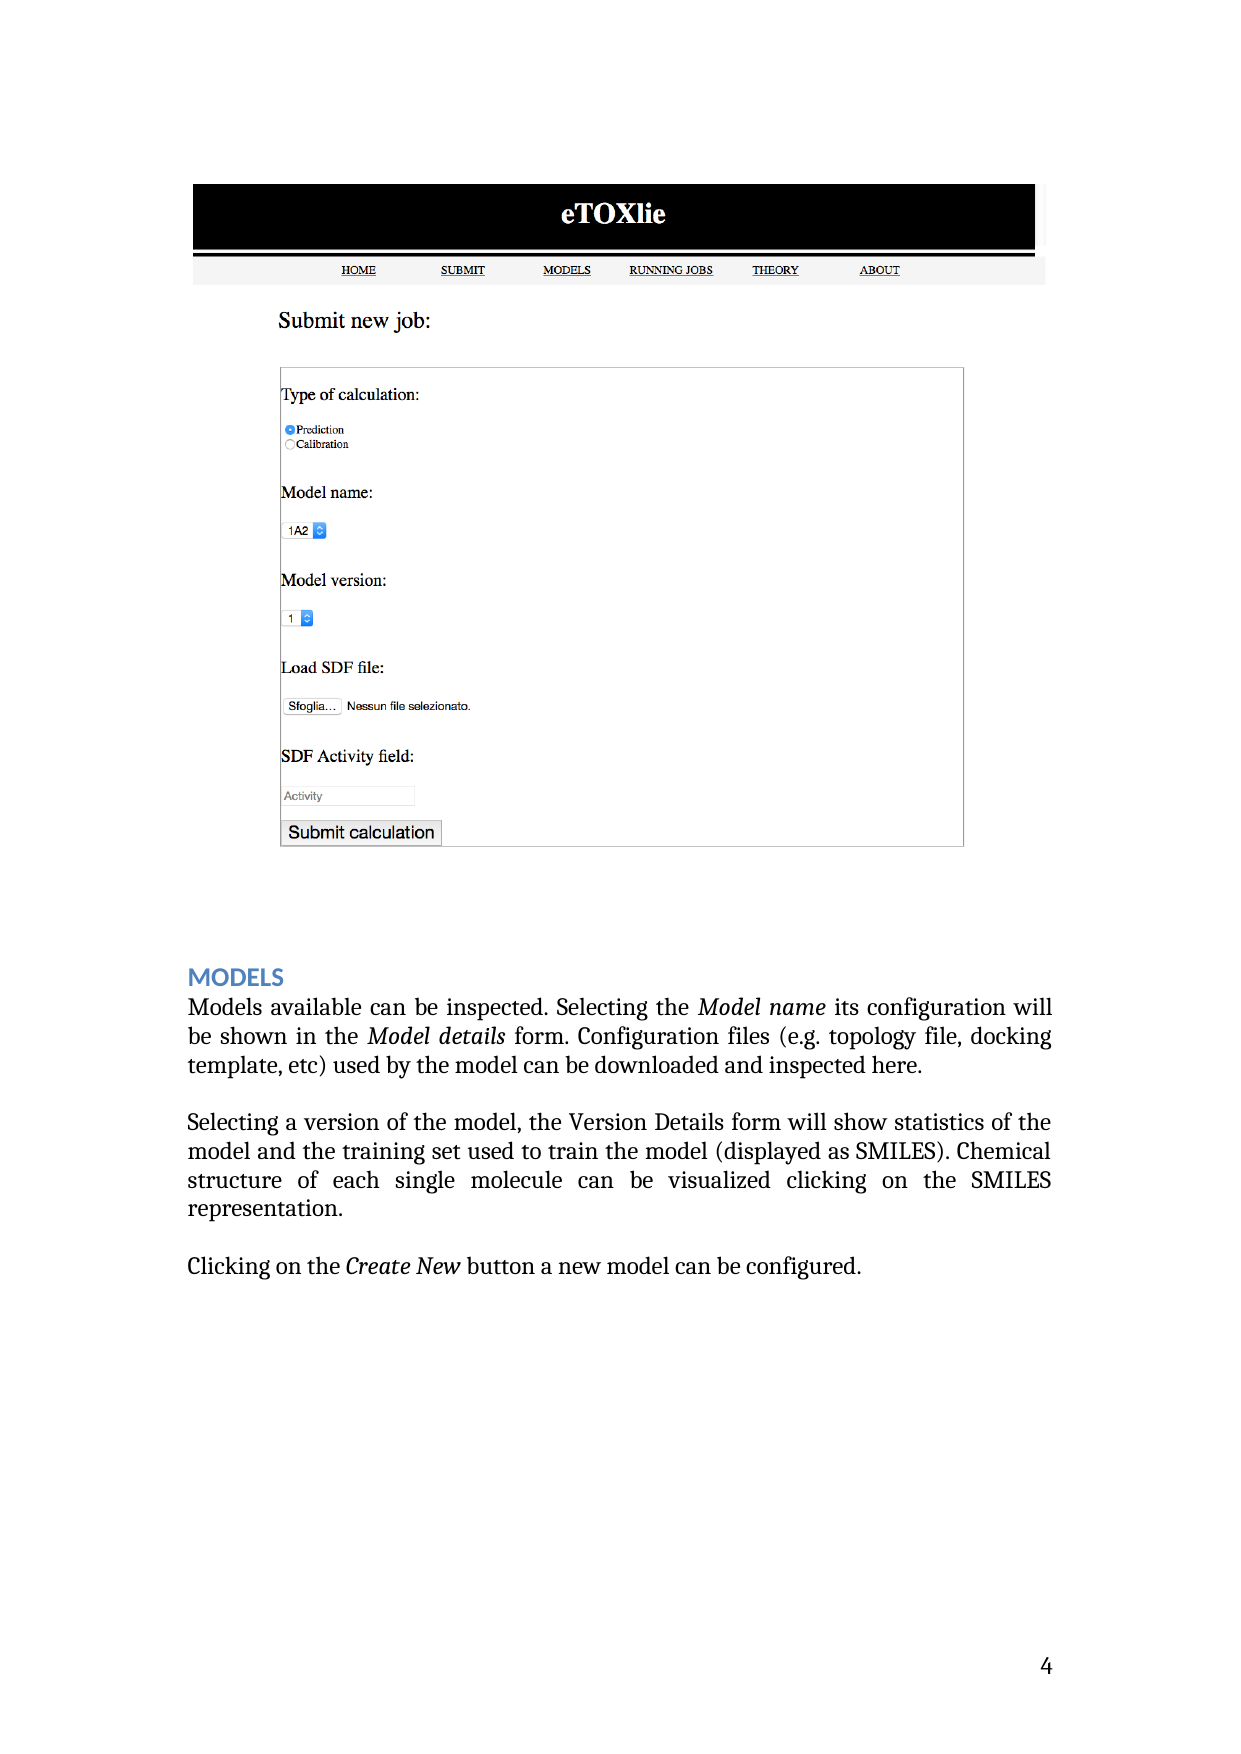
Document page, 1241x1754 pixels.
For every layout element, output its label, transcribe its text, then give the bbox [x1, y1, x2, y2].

text Models available can be inspected. Selecting the Model name its configuration will be shown in the Model details form. Configuration files (e.g. topology file, docking template, etc) used by the model can be downloaded and inspected here. [187, 993, 1053, 1079]
text Clicking on the Create New button a new model can be configured. [187, 1252, 1053, 1281]
subtitle MODELS [187, 960, 1053, 993]
picture [187, 178, 1051, 882]
text Selecting a version of the model, the Version Details form will show statistics of the model and the training set used to train the model (displayed as SMILES). Chemical structure of each single molecule can be visualized clicking on the SMILES representation. [187, 1108, 1053, 1223]
